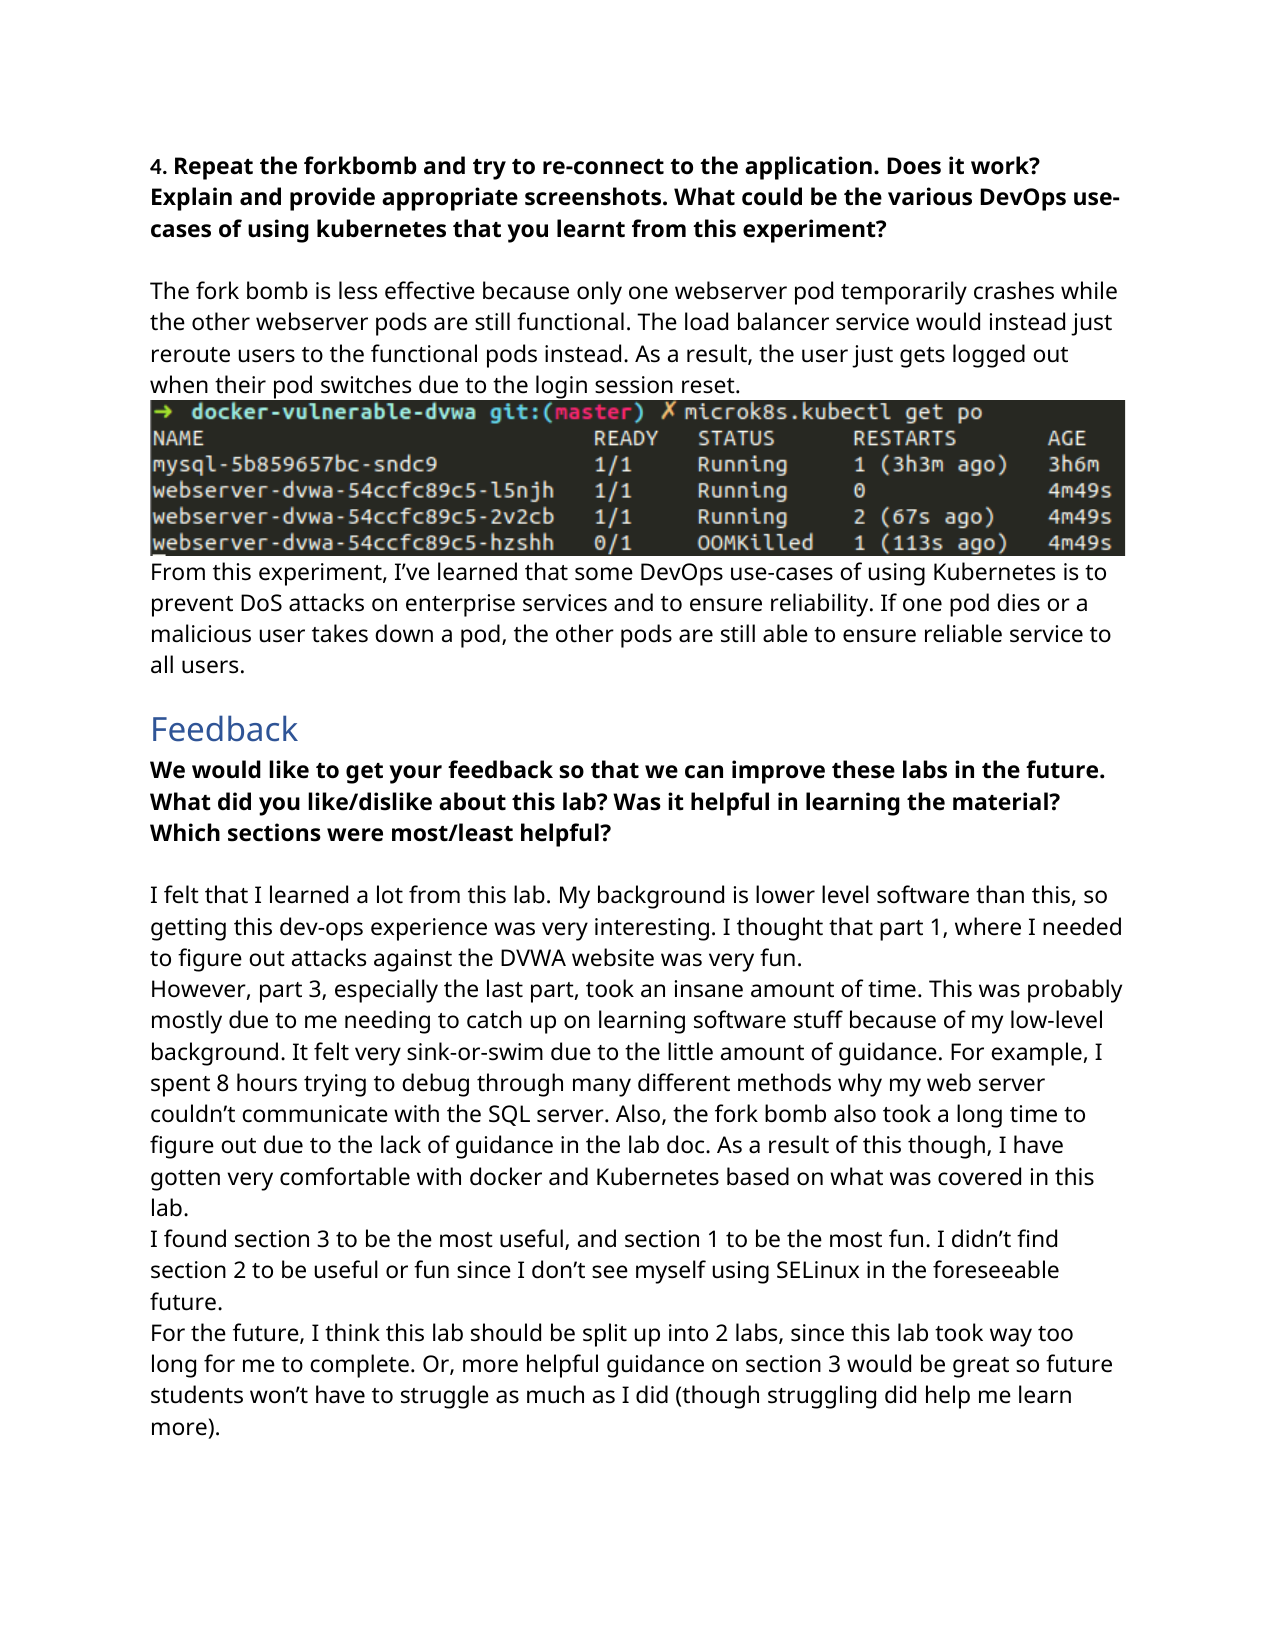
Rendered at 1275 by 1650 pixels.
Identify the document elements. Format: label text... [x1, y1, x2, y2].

text However, part 3, especially the last part, took an insane amount of time. This was probably mostly due to me needing to catch up on learning software stuff because of my low-level background. It felt very sink-or-swim due to the little amount of guidance. For example, I spent 8 hours trying to debug through many different methods why my web server couldn’t communicate with the SQL server. Also, the fork bomb also took a long time to figure out due to the lack of guidance in the lab doc. As a result of this though, I have gotten very comfortable with docker and Kubernetes based on what was covered in this lab. [150, 973, 1125, 1223]
text We would like to get your feedback so that we can improve these labs in the future. [150, 754, 1125, 786]
text I found section 3 to be the most useful, and section 1 to be the most fun. I didn’t find section 2 to be useful or fun since I don’t see myself using SELinux in the foreseeable future. [150, 1223, 1125, 1317]
picture [150, 400, 1125, 556]
text What did you like/dislike about this lab? Was it helpful in learning the material? Which sections were most/least helpful? [150, 786, 1125, 848]
text From this experiment, I’ve learned that some DevOps use-cases of using Kubernetes is to prevent DoS attacks on enterprise services and to ensure reliability. If one pod dies or a malicious user takes down a pod, the other pods are still able to ensure reliable service to all users. [150, 556, 1125, 681]
text I felt that I learned a lot from this lab. My background is lower level software than this, so getting this dev-ops experience was very interesting. I thought that part 1, where I needed to figure out attacks against the DVWA website was very fun. [150, 879, 1125, 973]
subtitle Feedback [150, 706, 1125, 751]
text For the future, I think this lab should be split up into 2 labs, since this lab took way too long for me to complete. Or, more helpful guidance on section 3 would be great so future students won’t have to struggle as much as I did (though struggling did help me learn more). [150, 1317, 1125, 1442]
text 4. Repeat the forkbomb and try to re-connect to the application. Does it work? Explain and provide appropriate screenshots. What could be the various DevOps use-cases of using kubernetes that you learnt from this experiment? [150, 150, 1125, 244]
text The fork bomb is less effective because only one webserver pod temporarily crashes while the other webserver pods are still functional. The load balancer service would instead just reroute users to the functional pods instead. As a result, the user just gets logged out when their pod switches due to the login session reset. [150, 275, 1125, 400]
